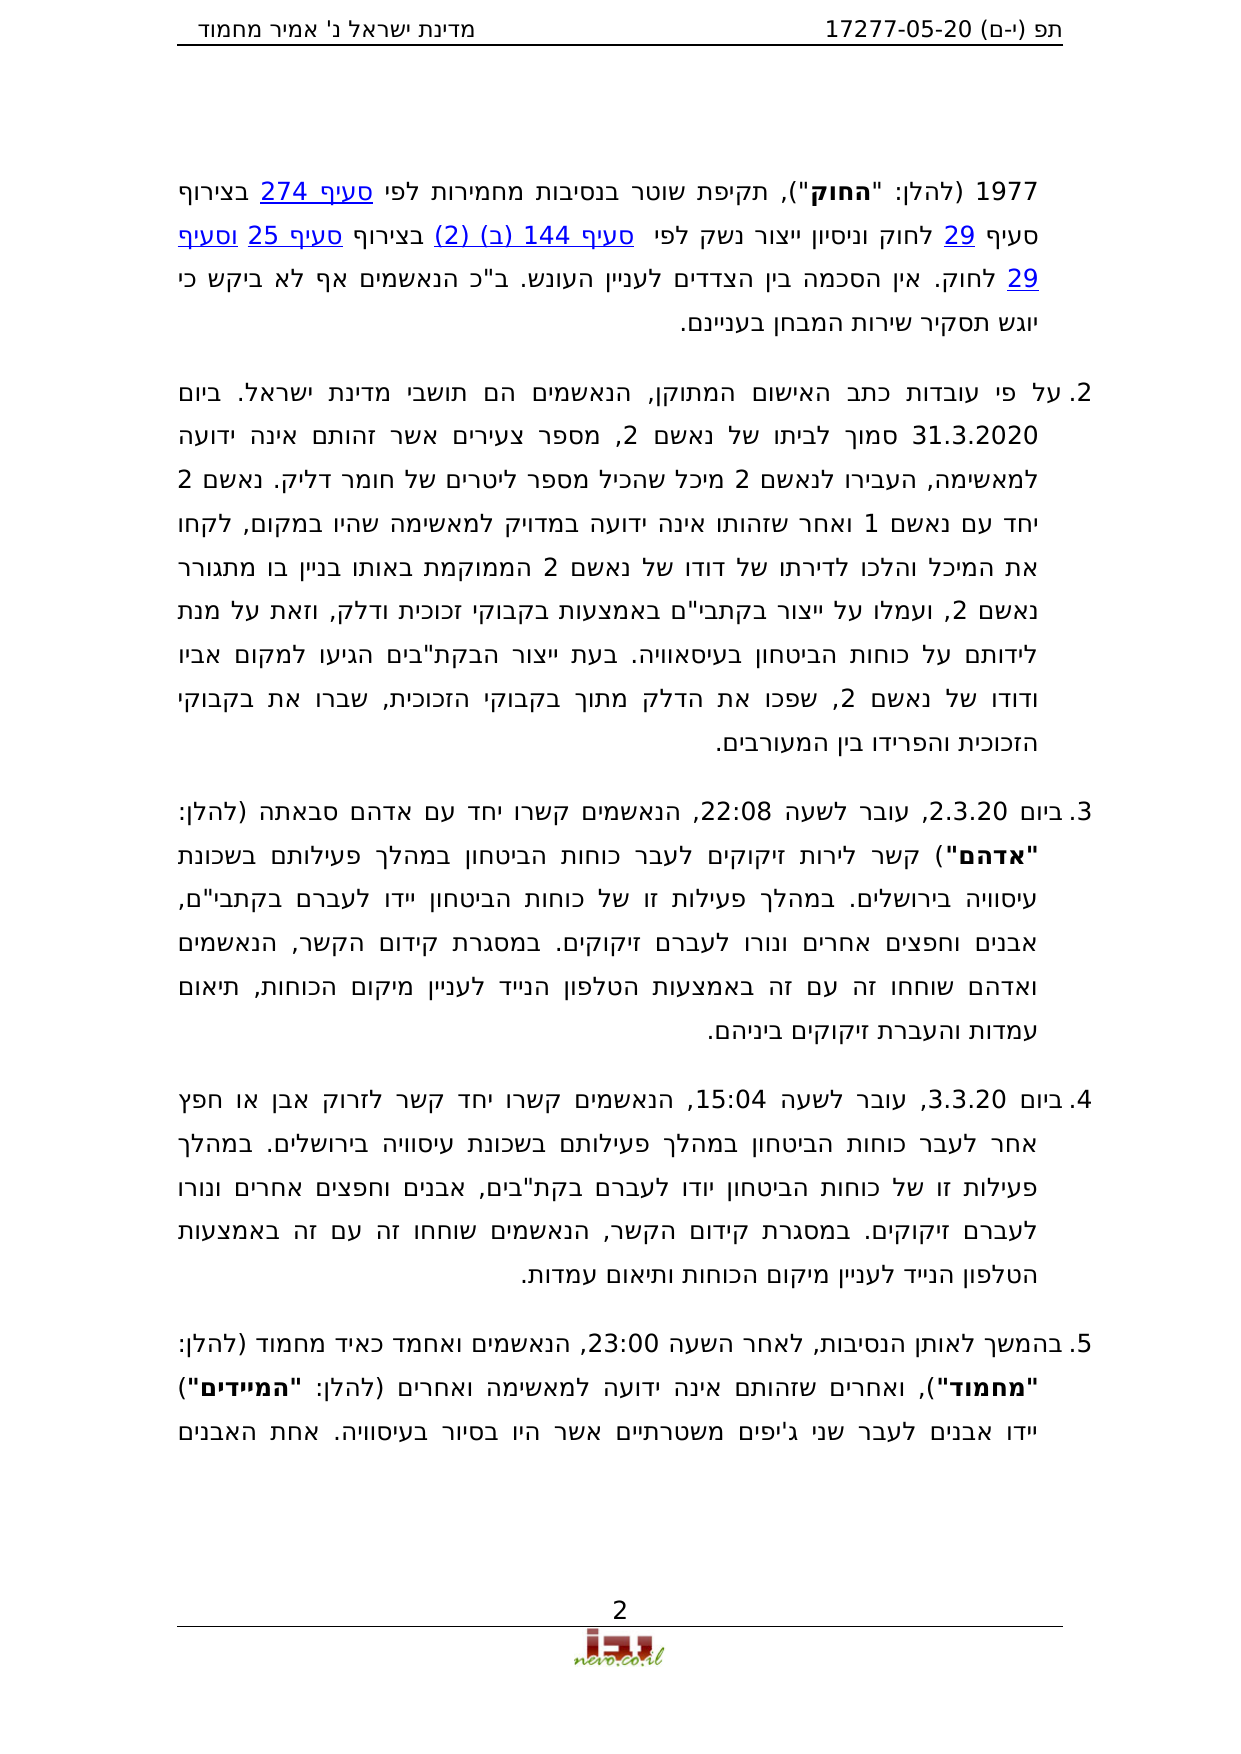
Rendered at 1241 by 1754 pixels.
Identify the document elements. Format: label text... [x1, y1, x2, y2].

list ביום 2.3.20, עובר לשעה 22:08, הנאשמים קשרו יחד עם אדהם סבאתה (להלן: "אדהם") קשר לירות זיקוקים לעבר כוחות הביטחון במהלך פעילותם בשכונת עיסוויה בירושלים. במהלך פעילות זו של כוחות הביטחון יידו לעברם בקתבי"ם, אבנים וחפצים אחרים ונורו לעברם זיקוקים. במסגרת קידום הקשר, הנאשמים ואדהם שוחחו זה עם זה באמצעות הטלפון הנייד לעניין מיקום הכוחות, תיאום עמדות והעברת זיקוקים ביניהם. [177, 797, 1068, 1045]
picture [574, 1628, 666, 1667]
list על פי עובדות כתב האישום המתוקן, הנאשמים הם תושבי מדינת ישראל. ביום 31.3.2020 סמוך לביתו של נאשם 2, מספר צעירים אשר זהותם אינה ידועה למאשימה, העבירו לנאשם 2 מיכל שהכיל מספר ליטרים של חומר דליק. נאשם 2 יחד עם נאשם 1 ואחר שזהותו אינה ידועה במדויק למאשימה שהיו במקום, לקחו את המיכל והלכו לדירתו של דודו של נאשם 2 הממוקמת באותו בניין בו מתגורר נאשם 2, ועמלו על ייצור בקתבי"ם באמצעות בקבוקי זכוכית ודלק, וזאת על מנת לידותם על כוחות הביטחון בעיסאוויה. בעת ייצור הבקת"בים הגיעו למקום אביו ודודו של נאשם 2, שפכו את הדלק מתוך בקבוקי הזכוכית, שברו את בקבוקי הזכוכית והפרידו בין המעורבים. [177, 378, 1068, 757]
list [177, 177, 1068, 338]
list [177, 1330, 1068, 1446]
list ביום 3.3.20, עובר לשעה 15:04, הנאשמים קשרו יחד קשר לזרוק אבן או חפץ אחר לעבר כוחות הביטחון במהלך פעילותם בשכונת עיסוויה בירושלים. במהלך פעילות זו של כוחות הביטחון יודו לעברם בקת"בים, אבנים וחפצים אחרים ונורו לעברם זיקוקים. במסגרת קידום הקשר, הנאשמים שוחחו זה עם זה באמצעות הטלפון הנייד לעניין מיקום הכוחות ותיאום עמדות. [177, 1085, 1068, 1289]
